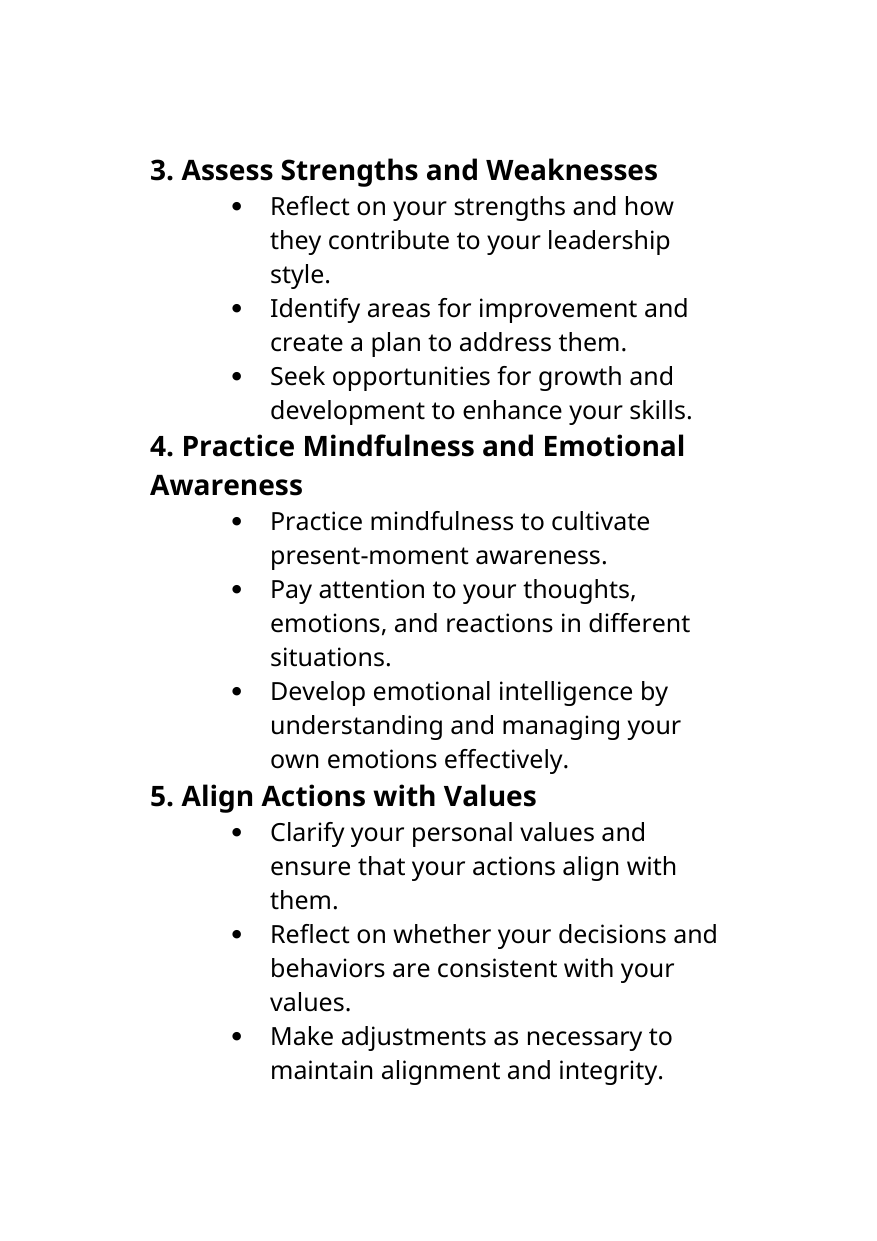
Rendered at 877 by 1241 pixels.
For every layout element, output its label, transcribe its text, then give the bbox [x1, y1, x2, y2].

subtitle 5. Align Actions with Values [150, 776, 727, 814]
subtitle 4. Practice Mindfulness and Emotional Awareness [150, 427, 727, 503]
list Clarify your personal values and ensure that your actions align with them. [232, 814, 727, 916]
list Reflect on whether your decisions and behaviors are consistent with your values. [232, 916, 727, 1019]
list Develop emotional intelligence by understanding and managing your own emotions effectively. [232, 674, 727, 776]
list Make adjustments as necessary to maintain alignment and integrity. [232, 1019, 727, 1087]
list Practice mindfulness to cultivate present-moment awareness. [232, 503, 727, 572]
list Identify areas for improvement and create a plan to address them. [232, 291, 727, 359]
list Seek opportunities for growth and development to enhance your skills. [232, 359, 727, 427]
list Pay attention to your thoughts, emotions, and reactions in different situations. [232, 572, 727, 674]
list Reflect on your strengths and how they contribute to your leadership style. [232, 188, 727, 291]
subtitle 3. Assess Strengths and Weaknesses [150, 150, 727, 188]
